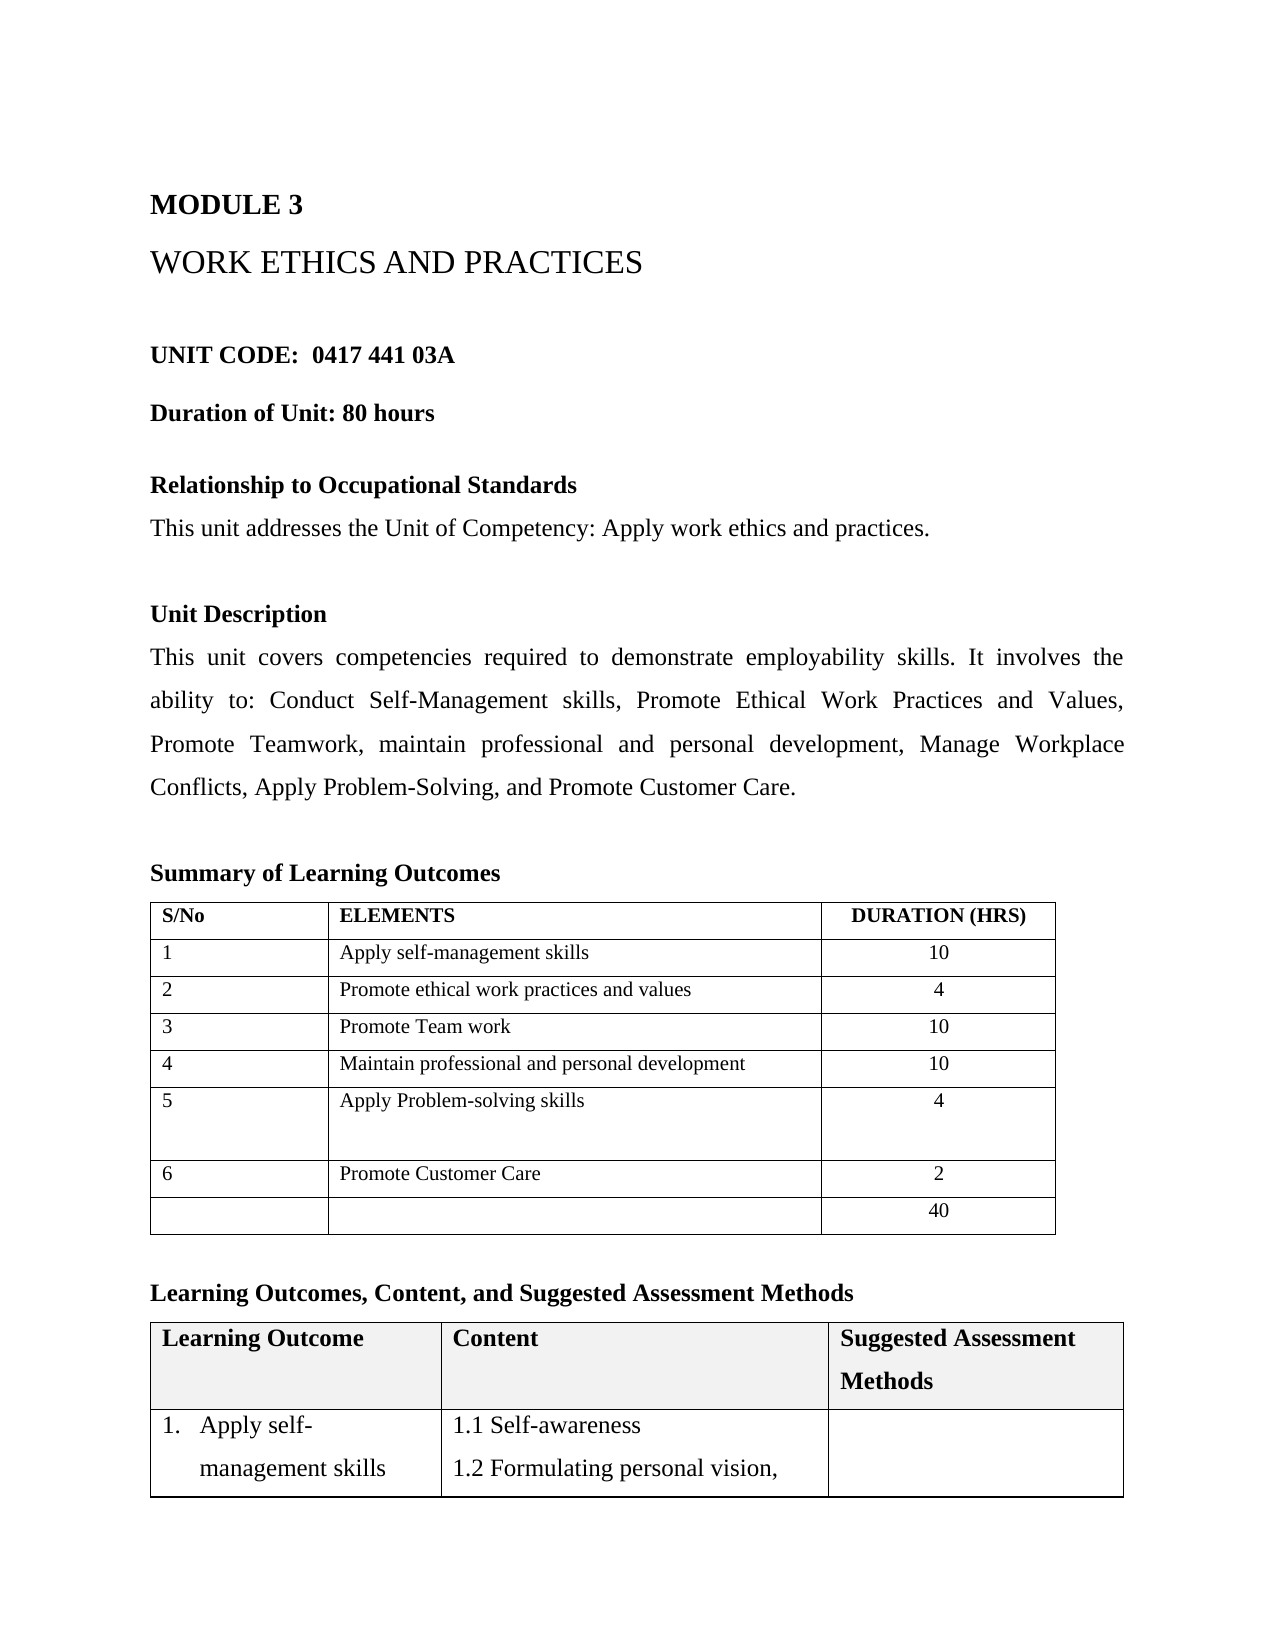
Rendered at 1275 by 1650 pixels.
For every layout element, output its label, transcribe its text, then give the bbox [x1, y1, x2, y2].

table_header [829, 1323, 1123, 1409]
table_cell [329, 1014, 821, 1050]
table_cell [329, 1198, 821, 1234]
text This unit addresses the Unit of Competency: Apply work ethics and practices. [150, 513, 1125, 542]
text Summary of Learning Outcomes [150, 858, 1125, 887]
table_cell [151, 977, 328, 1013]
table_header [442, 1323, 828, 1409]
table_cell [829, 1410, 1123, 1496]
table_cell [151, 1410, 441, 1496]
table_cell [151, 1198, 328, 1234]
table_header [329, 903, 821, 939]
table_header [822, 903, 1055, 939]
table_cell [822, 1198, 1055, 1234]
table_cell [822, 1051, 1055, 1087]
text Duration of Unit: 80 hours [150, 398, 1125, 427]
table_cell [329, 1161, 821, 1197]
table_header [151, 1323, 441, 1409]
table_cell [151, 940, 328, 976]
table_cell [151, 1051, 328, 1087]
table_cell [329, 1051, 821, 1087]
text This unit covers competencies required to demonstrate employability skills. It involves the ability to: Conduct Self-Management skills, Promote Ethical Work Practices and Values, Promote Teamwork, maintain professional and personal development, Manage Workplace Conflicts, Apply Problem-Solving, and Promote Customer Care. [150, 642, 1125, 801]
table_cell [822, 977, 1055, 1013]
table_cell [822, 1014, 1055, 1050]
text Learning Outcomes, Content, and Suggested Assessment Methods [150, 1278, 1125, 1307]
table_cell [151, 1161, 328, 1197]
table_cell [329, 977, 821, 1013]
subtitle WORK ETHICS AND PRACTICES [150, 243, 1125, 281]
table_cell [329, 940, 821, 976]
text Relationship to Occupational Standards [150, 470, 1125, 499]
subtitle MODULE 3 [150, 187, 1125, 221]
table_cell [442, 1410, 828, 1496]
text Unit Description [150, 599, 1125, 628]
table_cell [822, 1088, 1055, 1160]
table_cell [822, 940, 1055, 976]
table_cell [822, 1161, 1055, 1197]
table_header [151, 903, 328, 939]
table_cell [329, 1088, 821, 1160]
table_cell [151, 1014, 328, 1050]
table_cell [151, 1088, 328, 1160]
text UNIT CODE: 0417 441 03A [150, 341, 1125, 369]
